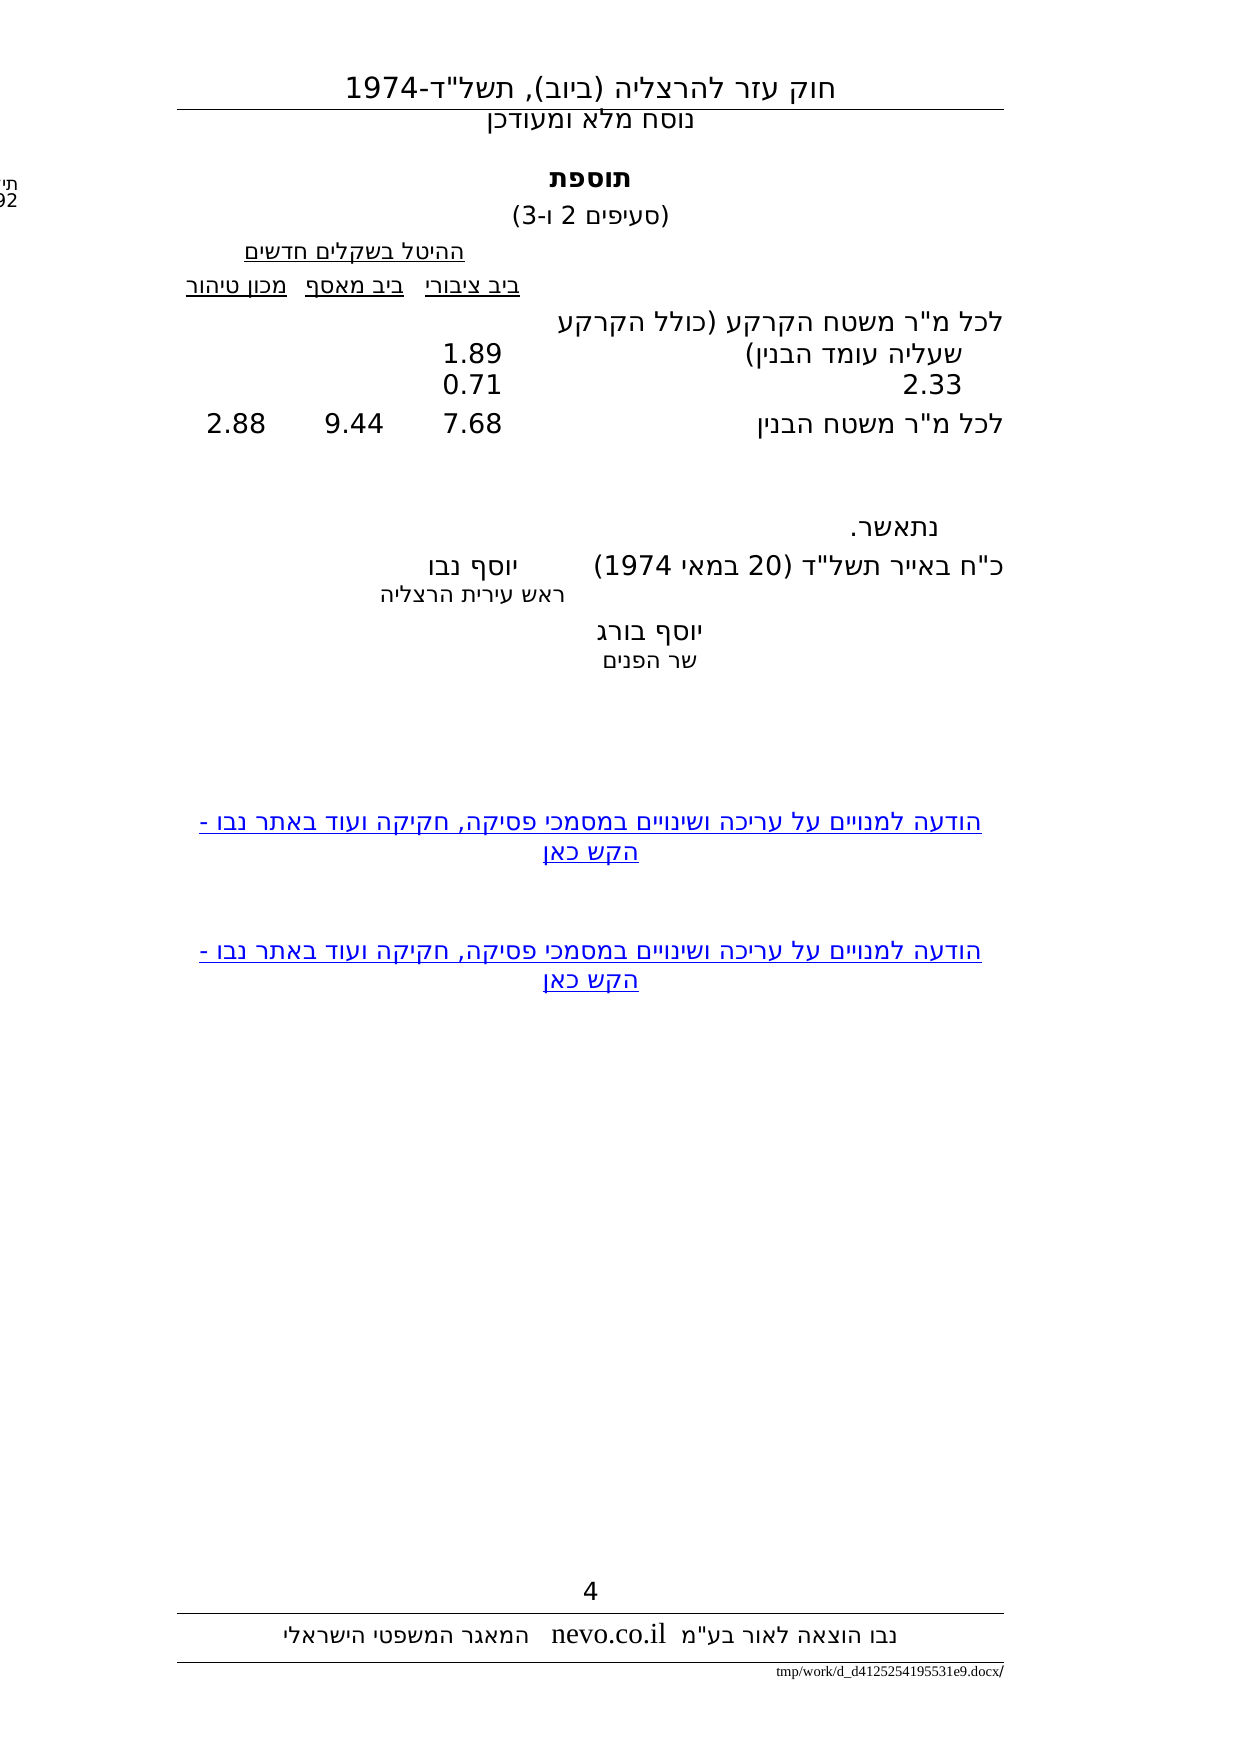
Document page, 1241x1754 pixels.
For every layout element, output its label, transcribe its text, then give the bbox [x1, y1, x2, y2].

text שר הפנים [177, 647, 1004, 674]
text נתאשר. [177, 511, 1004, 542]
text לכל מ"ר משטח הבנין 7.68 9.44 2.88 [177, 409, 1004, 440]
text כ"ח באייר תשל"ד (20 במאי 1974) יוסף נבו [177, 550, 1004, 581]
text ביב ציבורי ביב מאסף מכון טיהור [177, 272, 1004, 299]
text (סעיפים 2 ו-3) [177, 201, 1004, 231]
text יוסף בורג [177, 616, 1004, 647]
text ההיטל בשקלים חדשים [177, 238, 1004, 265]
text הודעה למנויים על עריכה ושינויים במסמכי פסיקה, חקיקה ועוד באתר נבו - הקש כאן [177, 937, 1004, 995]
text לכל מ"ר משטח הקרקע (כולל הקרקע שעליה עומד הבנין) 1.89 2.33 0.71 [532, 306, 1004, 401]
text תוספת [177, 162, 1004, 194]
text הודעה למנויים על עריכה ושינויים במסמכי פסיקה, חקיקה ועוד באתר נבו - הקש כאן [177, 808, 1004, 866]
text ראש עירית הרצליה [177, 581, 1004, 608]
